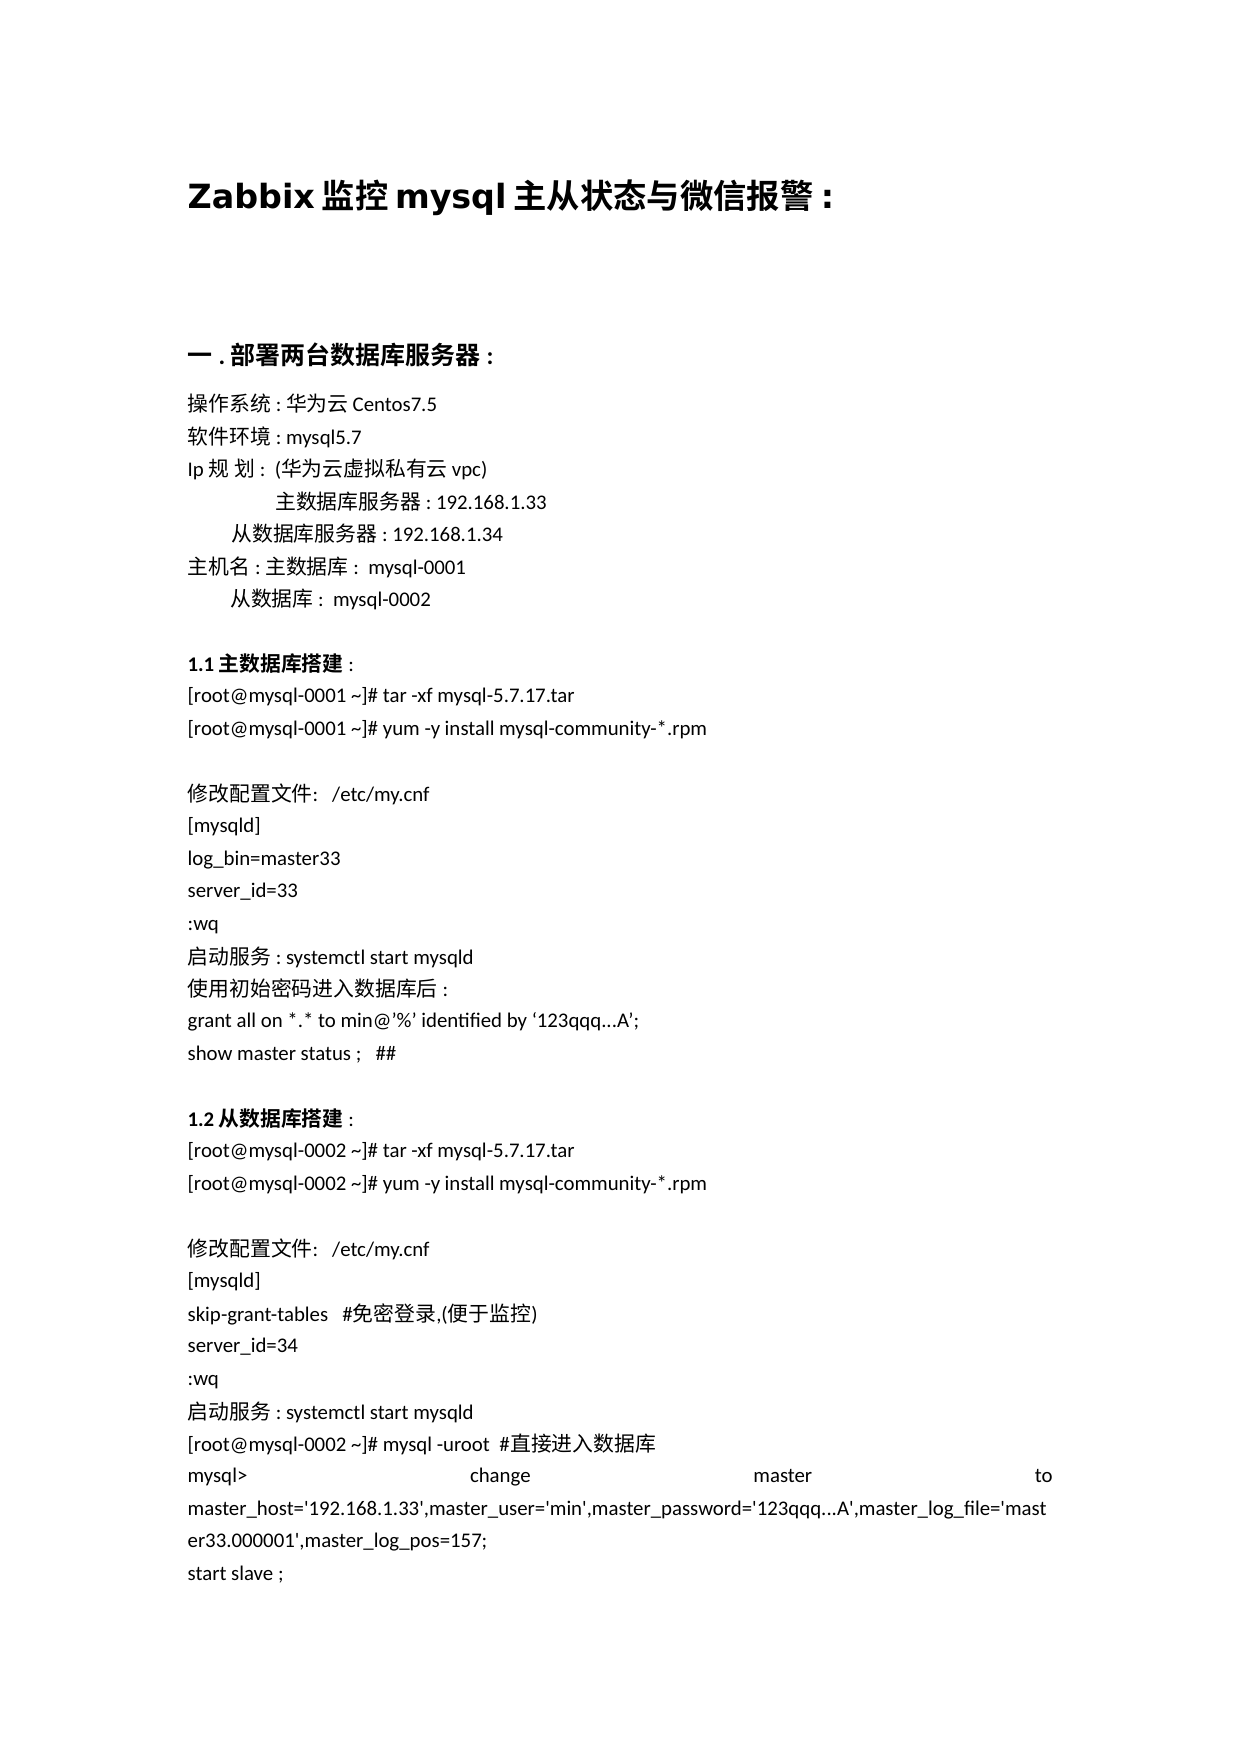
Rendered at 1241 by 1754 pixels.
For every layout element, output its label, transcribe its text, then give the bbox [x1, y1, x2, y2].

list 一 . 部署两台数据库服务器 : [187, 321, 1053, 386]
list Ip 规 划 : (华为云虚拟私有云vpc) [187, 451, 1053, 484]
list 使用初始密码进入数据库后 : [187, 971, 1053, 1004]
list [root@mysql-0001 ~]# yum -y install mysql-community-*.rpm [187, 711, 1053, 744]
subtitle Zabbix监控mysql主从状态与微信报警 : [187, 162, 1053, 227]
list [root@mysql-0002 ~]# tar -xf mysql-5.7.17.tar [187, 1134, 1053, 1166]
list 启动服务 : systemctl start mysqld [187, 939, 1053, 971]
list 修改配置文件: /etc/my.cnf [187, 1231, 1053, 1264]
list start slave ; [187, 1556, 1053, 1589]
list :wq [187, 906, 1053, 939]
list [mysqld] [187, 809, 1053, 841]
list server_id=34 [187, 1329, 1053, 1361]
list 从数据库服务器 : 192.168.1.34 [187, 516, 1053, 549]
list 1.2从数据库搭建 : [187, 1101, 1053, 1134]
list [root@mysql-0001 ~]# tar -xf mysql-5.7.17.tar [187, 679, 1053, 711]
list [mysqld] [187, 1264, 1053, 1296]
list show master status ; ## [187, 1036, 1053, 1069]
list 1.1主数据库搭建 : [187, 646, 1053, 679]
list skip-grant-tables #免密登录,(便于监控) [187, 1296, 1053, 1329]
list [root@mysql-0002 ~]# mysql -uroot #直接进入数据库 [187, 1426, 1053, 1459]
list server_id=33 [187, 874, 1053, 906]
list 主数据库服务器 : 192.168.1.33 [231, 484, 1053, 516]
list 修改配置文件: /etc/my.cnf [187, 776, 1053, 809]
list [root@mysql-0002 ~]# yum -y install mysql-community-*.rpm [187, 1166, 1053, 1199]
list log_bin=master33 [187, 841, 1053, 874]
list 启动服务 : systemctl start mysqld [187, 1394, 1053, 1426]
list grant all on *.* to min@’%’ identified by ‘123qqq...A’; [187, 1004, 1053, 1036]
list mysql> change master to master_host='192.168.1.33',master_user='min',master_password='123qqq...A',master_log_file='master33.000001',master_log_pos=157; [187, 1459, 1053, 1556]
list 主机名 : 主数据库 : mysql-0001 [187, 549, 1053, 581]
list 软件环境 : mysql5.7 [187, 419, 1053, 451]
list :wq [187, 1361, 1053, 1394]
list 从数据库 : mysql-0002 [187, 581, 1053, 614]
list 操作系统 : 华为云Centos7.5 [187, 386, 1053, 419]
